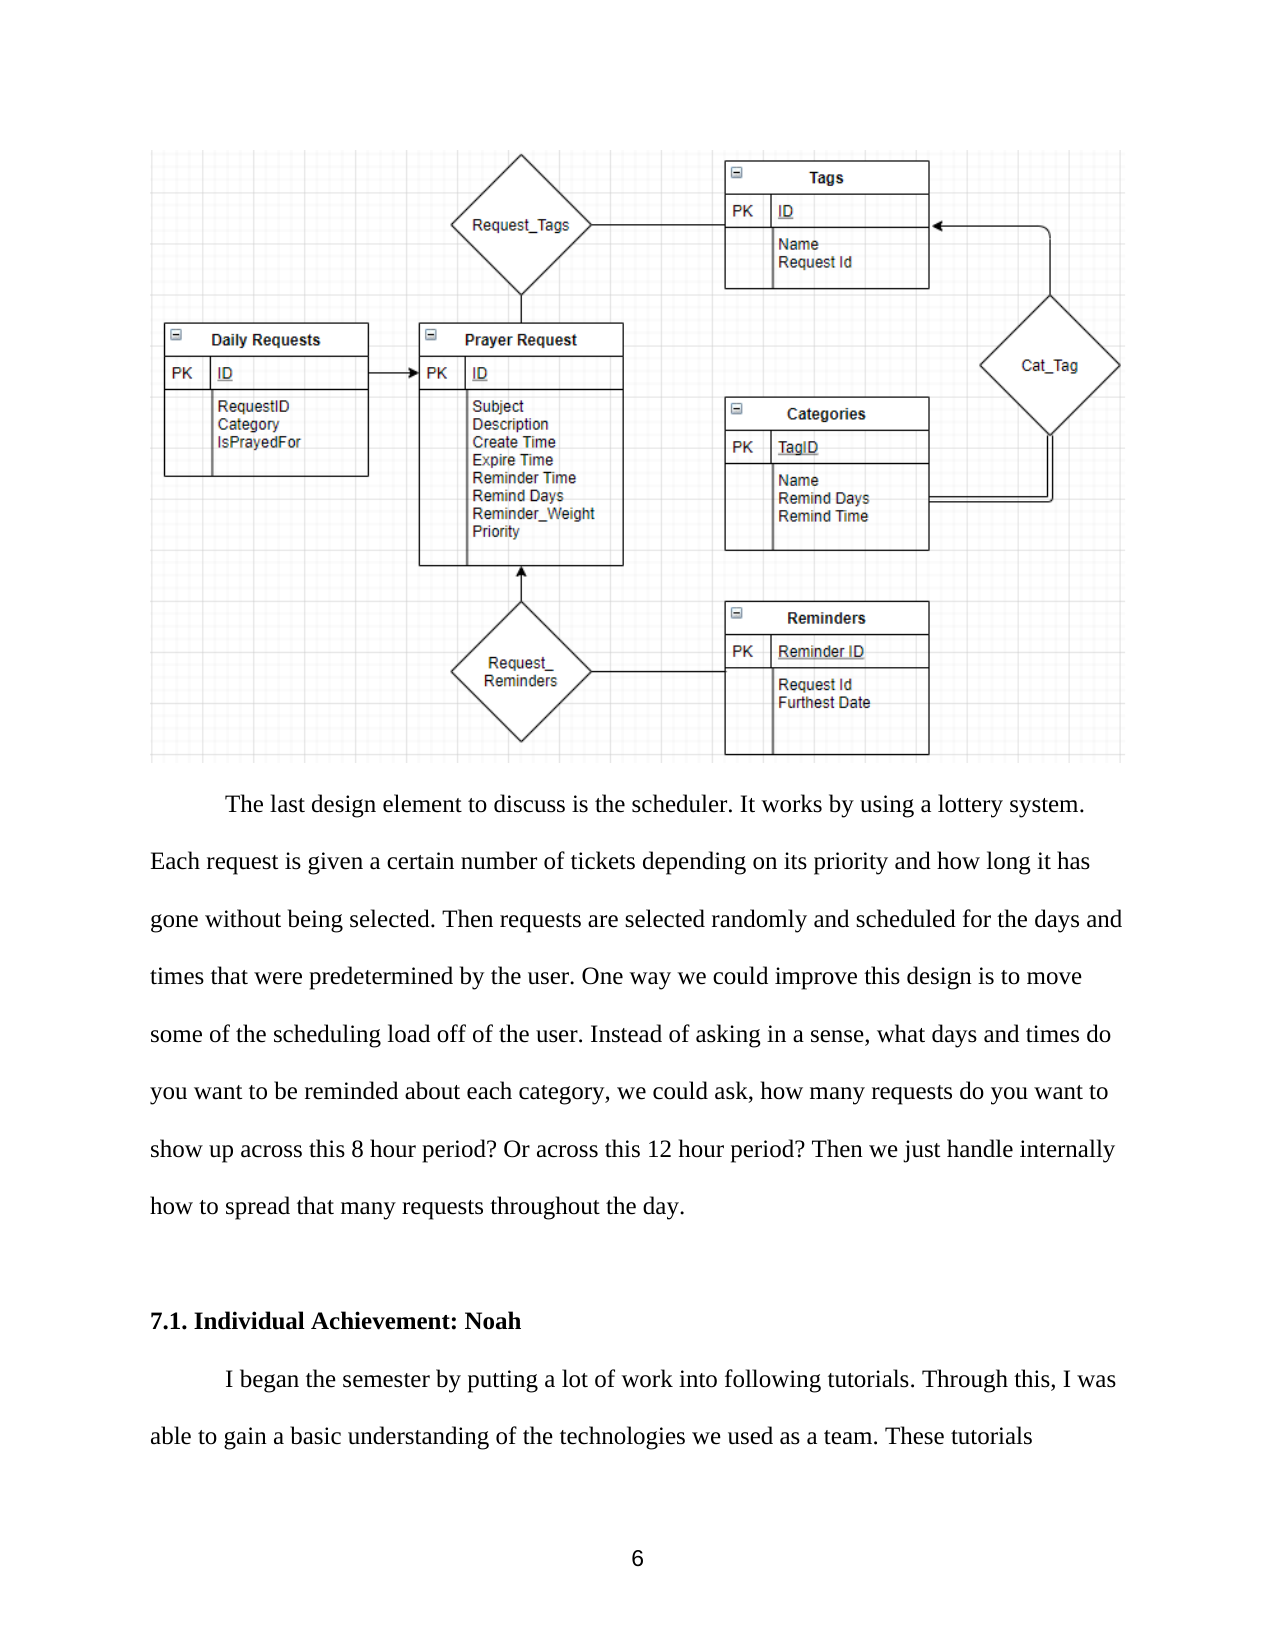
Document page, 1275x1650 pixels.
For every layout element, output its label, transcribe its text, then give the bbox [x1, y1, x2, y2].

text The last design element to discuss is the scheduler. It works by using a lottery system. Each request is given a certain number of tickets depending on its priority and how long it has gone without being selected. Then requests are selected randomly and scheduled for the days and times that were predetermined by the user. One way we could improve this design is to move some of the scheduling load off of the user. Instead of asking in a sense, what days and times do you want to be reminded about each category, we could ask, how many requests do you want to show up across this 8 hour period? Or across this 12 hour period? Then we just handle internally how to spread that many requests throughout the day. [150, 789, 1125, 1220]
text 7.1. Individual Achievement: Noah [150, 1306, 1125, 1335]
picture [150, 150, 1125, 763]
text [150, 1364, 1125, 1450]
